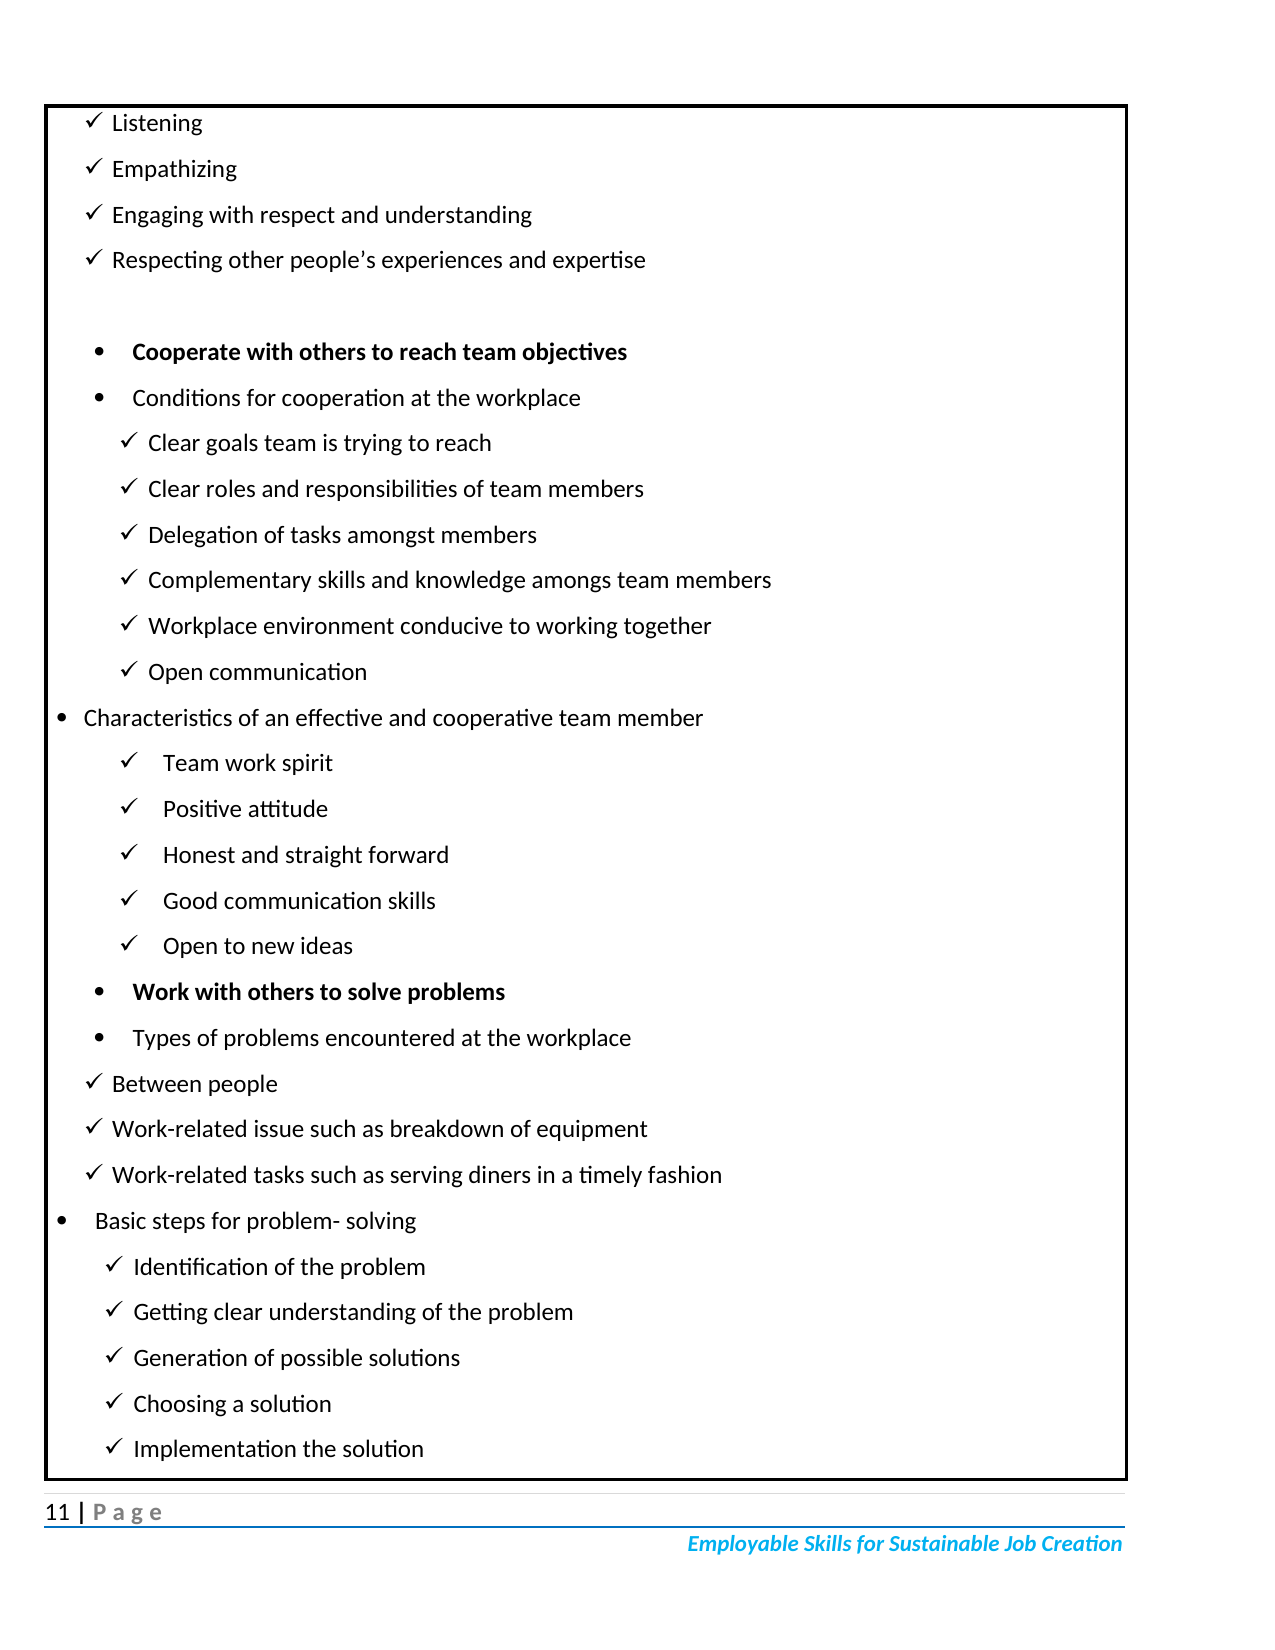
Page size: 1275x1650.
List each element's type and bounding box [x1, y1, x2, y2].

table_cell [48, 108, 1125, 1478]
